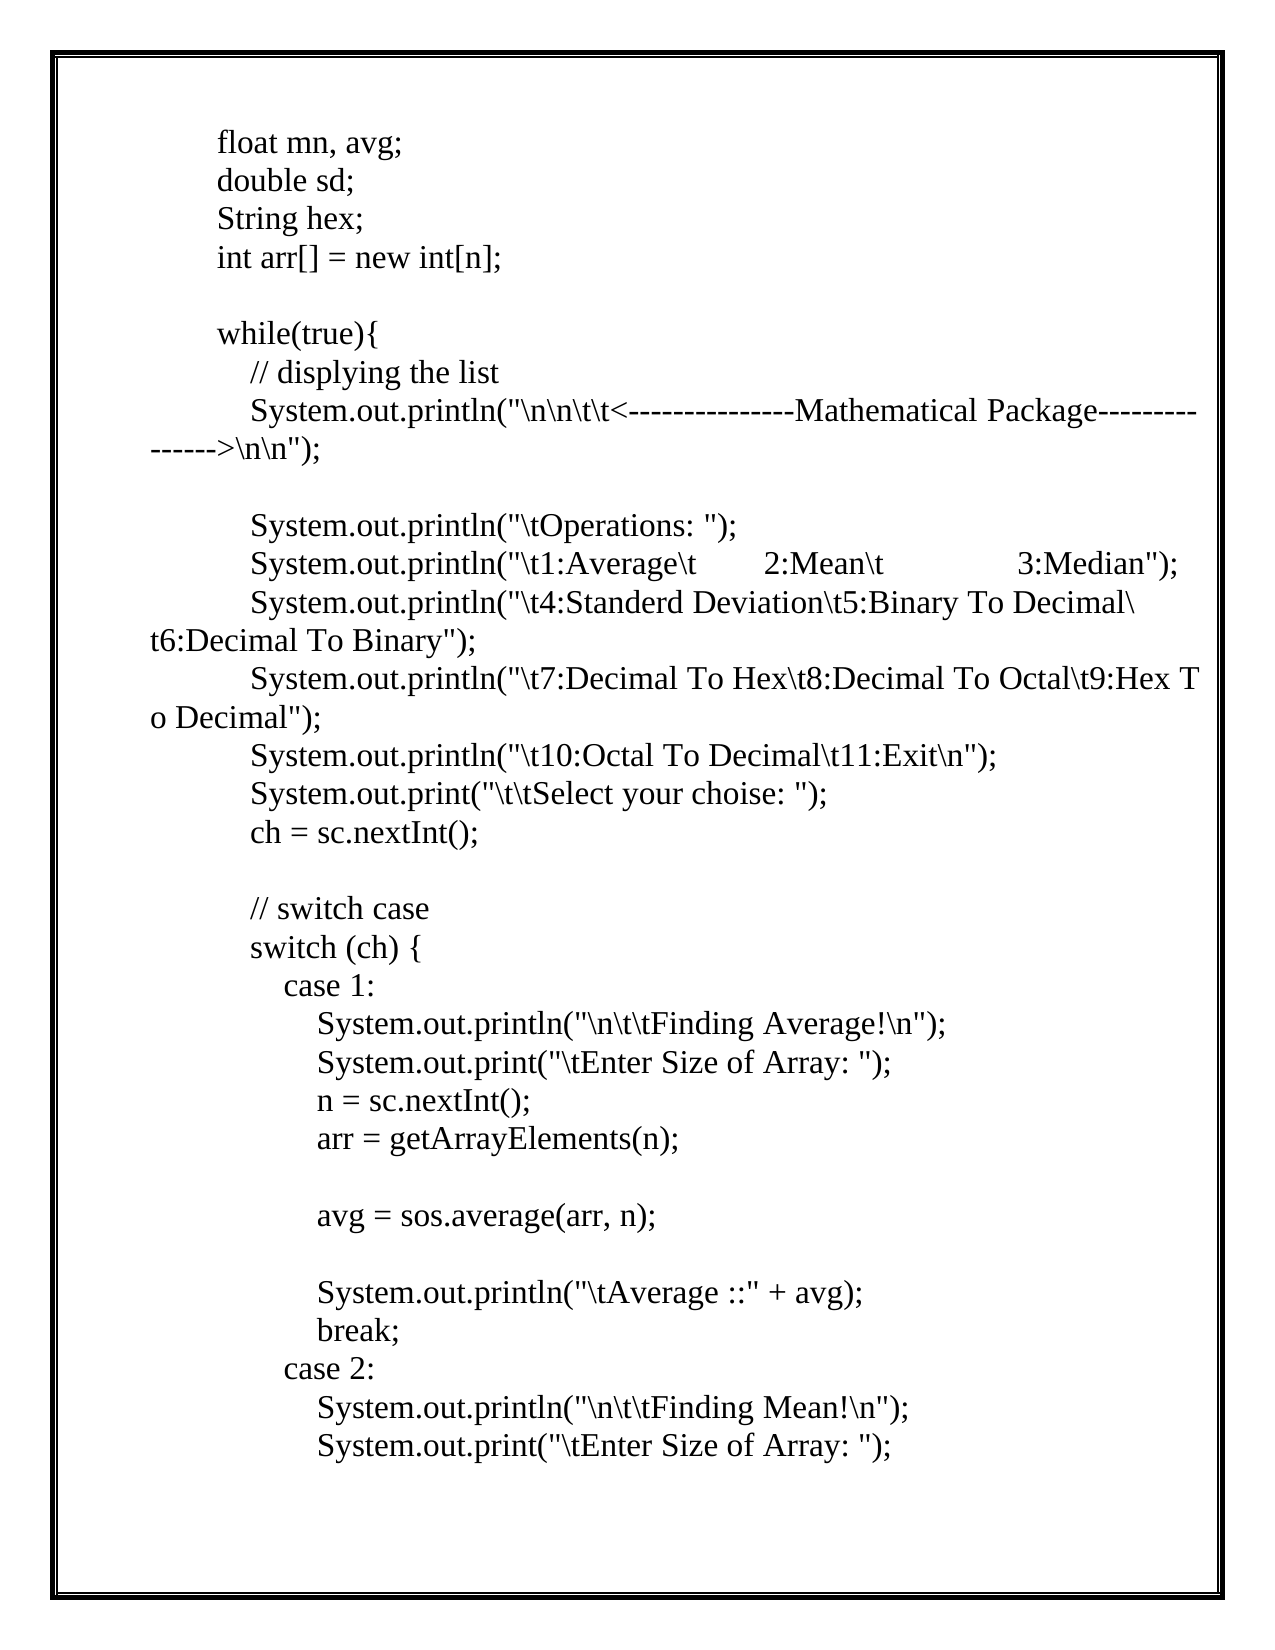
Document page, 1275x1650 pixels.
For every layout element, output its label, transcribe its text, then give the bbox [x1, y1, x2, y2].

text // displying the list [150, 352, 1200, 390]
text case 1: [150, 965, 1200, 1003]
text System.out.println("\n\n\t\t<---------------Mathematical Package--------------->\n\n"); [150, 390, 1200, 467]
text int arr[] = new int[n]; [150, 237, 1200, 275]
text float mn, avg; [150, 122, 1200, 160]
text System.out.print("\tEnter Size of Array: "); [150, 1425, 1200, 1463]
text System.out.println("\t4:Standerd Deviation\t5:Binary To Decimal\t6:Decimal To Binary"); [150, 582, 1200, 658]
text while(true){ [150, 313, 1200, 352]
text System.out.println("\t1:Average\t 2:Mean\t 3:Median"); [150, 543, 1200, 582]
text switch (ch) { [150, 927, 1200, 965]
text System.out.println("\n\t\tFinding Average!\n"); [150, 1003, 1200, 1042]
text System.out.println("\tAverage ::" + avg); [150, 1272, 1200, 1310]
text arr = getArrayElements(n); [150, 1118, 1200, 1157]
text System.out.println("\t7:Decimal To Hex\t8:Decimal To Octal\t9:Hex To Decimal"); [150, 658, 1200, 735]
text // switch case [150, 888, 1200, 927]
text case 2: [150, 1348, 1200, 1387]
text String hex; [150, 198, 1200, 237]
text avg = sos.average(arr, n); [150, 1195, 1200, 1233]
text ch = sc.nextInt(); [150, 812, 1200, 850]
text System.out.println("\n\t\tFinding Mean!\n"); [150, 1387, 1200, 1425]
text System.out.print("\tEnter Size of Array: "); [150, 1042, 1200, 1080]
text System.out.println("\t10:Octal To Decimal\t11:Exit\n"); [150, 735, 1200, 773]
text double sd; [150, 160, 1200, 198]
text System.out.print("\t\tSelect your choise: "); [150, 773, 1200, 812]
text break; [150, 1310, 1200, 1348]
text n = sc.nextInt(); [150, 1080, 1200, 1118]
text System.out.println("\tOperations: "); [150, 505, 1200, 543]
